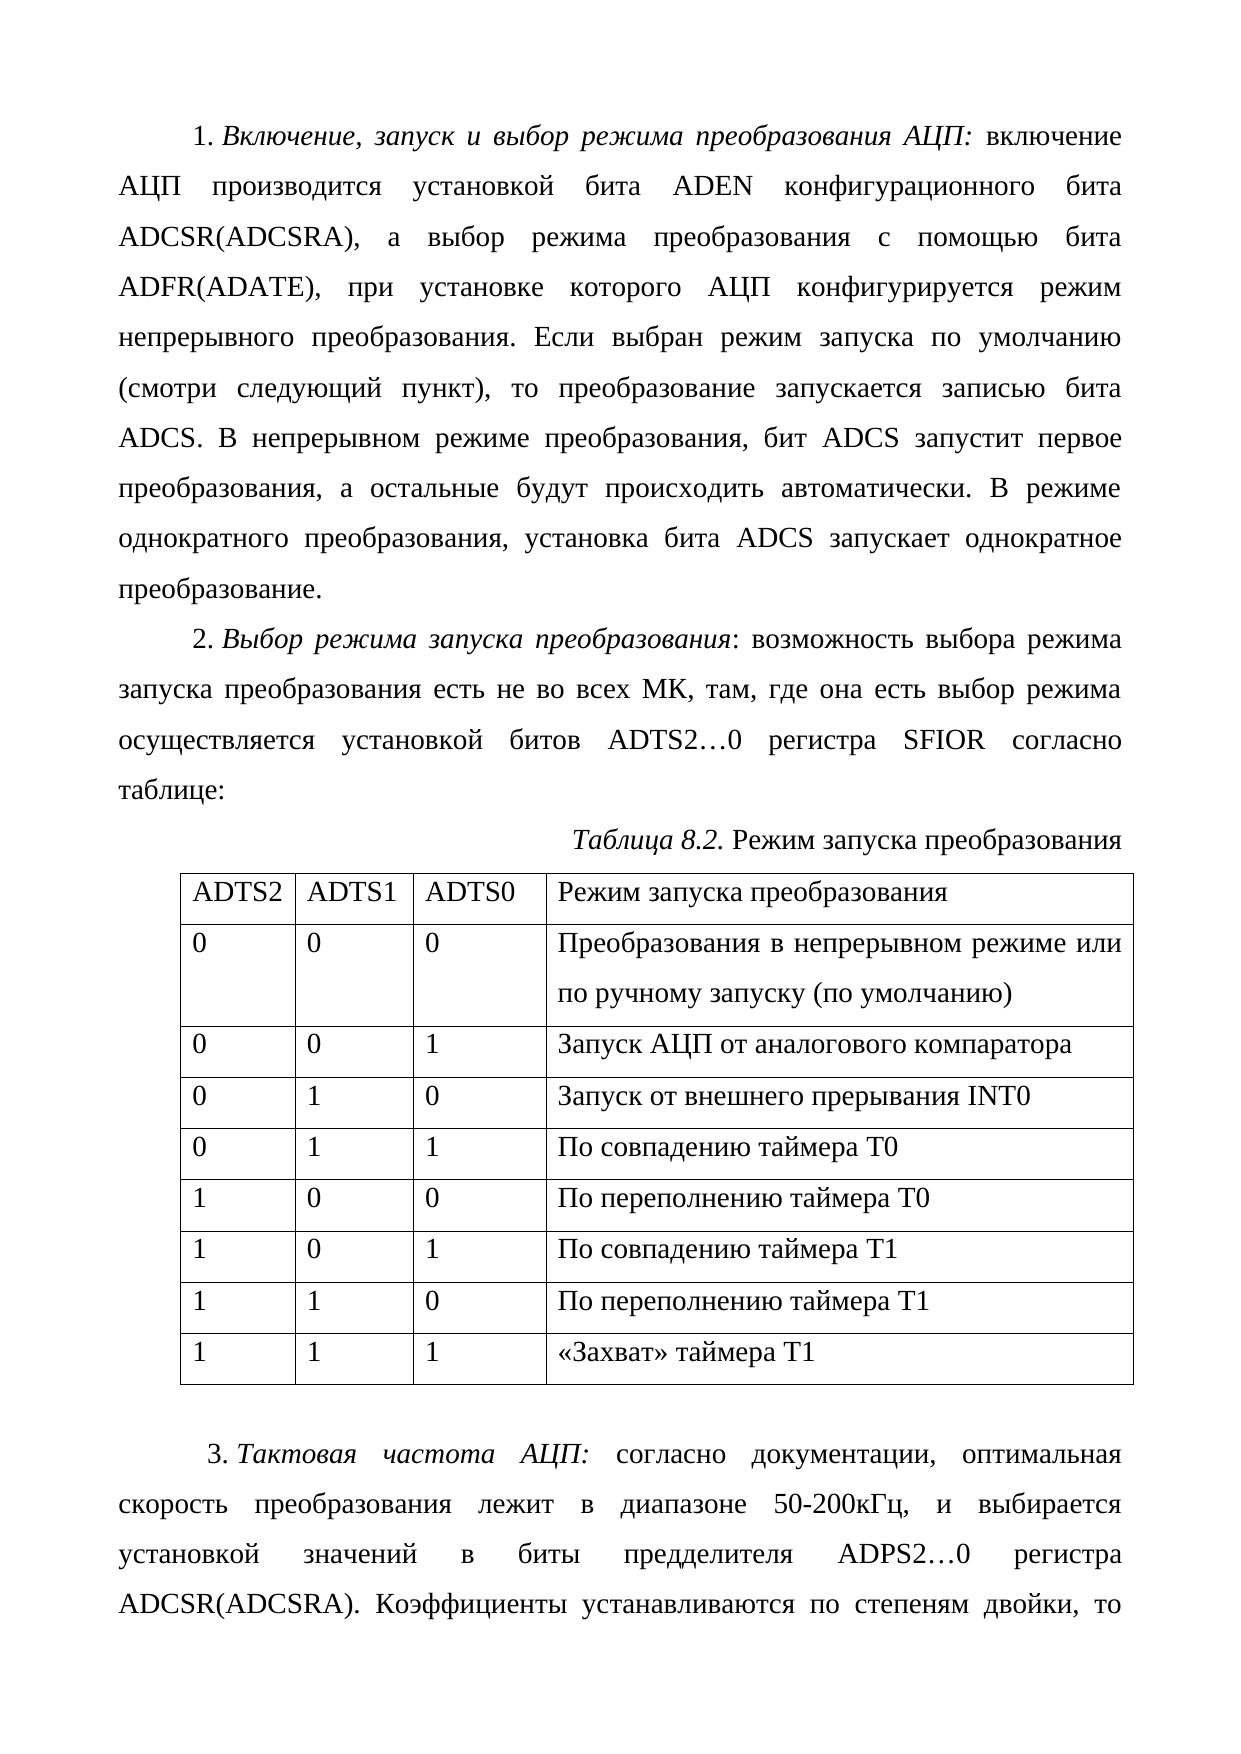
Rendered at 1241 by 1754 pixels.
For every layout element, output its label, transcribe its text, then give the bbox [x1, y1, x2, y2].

table_header ADTS0 [414, 874, 546, 924]
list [118, 1436, 1122, 1620]
table_header Режим запуска преобразования [547, 874, 1133, 924]
table_cell 0 [414, 1283, 546, 1333]
table_header ADTS2 [181, 874, 295, 924]
table_cell 1 [181, 1180, 295, 1231]
table_cell 1 [181, 1283, 295, 1333]
table_cell Запуск АЦП от аналогового компаратора [547, 1027, 1133, 1077]
table_cell 0 [296, 1232, 413, 1282]
table_cell 0 [414, 1180, 546, 1231]
table_cell 0 [181, 1129, 295, 1179]
table_cell 1 [414, 1334, 546, 1384]
table_cell 0 [414, 925, 546, 1026]
table_cell По совпадению таймера T0 [547, 1129, 1133, 1179]
list Таблица 8.2. Режим запуска преобразования [192, 822, 1122, 856]
table_cell 1 [181, 1232, 295, 1282]
list Выбор режима запуска преобразования: возможность выбора режима запуска преобразования есть не во всех МК, там, где она есть выбор режима осуществляется установкой битов ADTS2…0 регистра SFIOR согласно таблице: [118, 621, 1122, 806]
table_cell 0 [181, 925, 295, 1026]
table_cell 0 [296, 1027, 413, 1077]
table_cell 1 [296, 1129, 413, 1179]
table_cell «Захват» таймера T1 [547, 1334, 1133, 1384]
table_cell По переполнению таймера T1 [547, 1283, 1133, 1333]
table_cell 0 [414, 1078, 546, 1128]
table_cell По переполнению таймера T0 [547, 1180, 1133, 1231]
table_cell 1 [296, 1283, 413, 1333]
table_header ADTS1 [296, 874, 413, 924]
table_cell 0 [181, 1078, 295, 1128]
table_cell 1 [414, 1027, 546, 1077]
table_cell 1 [414, 1129, 546, 1179]
table_cell 0 [296, 925, 413, 1026]
table_cell Преобразования в непрерывном режиме или по ручному запуску (по умолчанию) [547, 925, 1133, 1026]
table_cell 1 [296, 1078, 413, 1128]
table_cell 1 [414, 1232, 546, 1282]
table_cell 0 [181, 1027, 295, 1077]
table_cell 1 [296, 1334, 413, 1384]
table_cell По совпадению таймера T1 [547, 1232, 1133, 1282]
table_cell 0 [296, 1180, 413, 1231]
list Включение, запуск и выбор режима преобразования АЦП: включение АЦП производится установкой бита ADEN конфигурационного бита ADCSR(ADCSRA), а выбор режима преобразования с помощью бита ADFR(ADATE), при установке которого АЦП конфигурируется режим непрерывного преобразования. Если выбран режим запуска по умолчанию (смотри следующий пункт), то преобразование запускается записью бита ADCS. В непрерывном режиме преобразования, бит ADCS запустит первое преобразования, а остальные будут происходить автоматически. В режиме однократного преобразования, установка бита ADCS запускает однократное преобразование. [118, 118, 1122, 604]
table_cell 1 [181, 1334, 295, 1384]
table_cell Запуск от внешнего прерывания INT0 [547, 1078, 1133, 1128]
